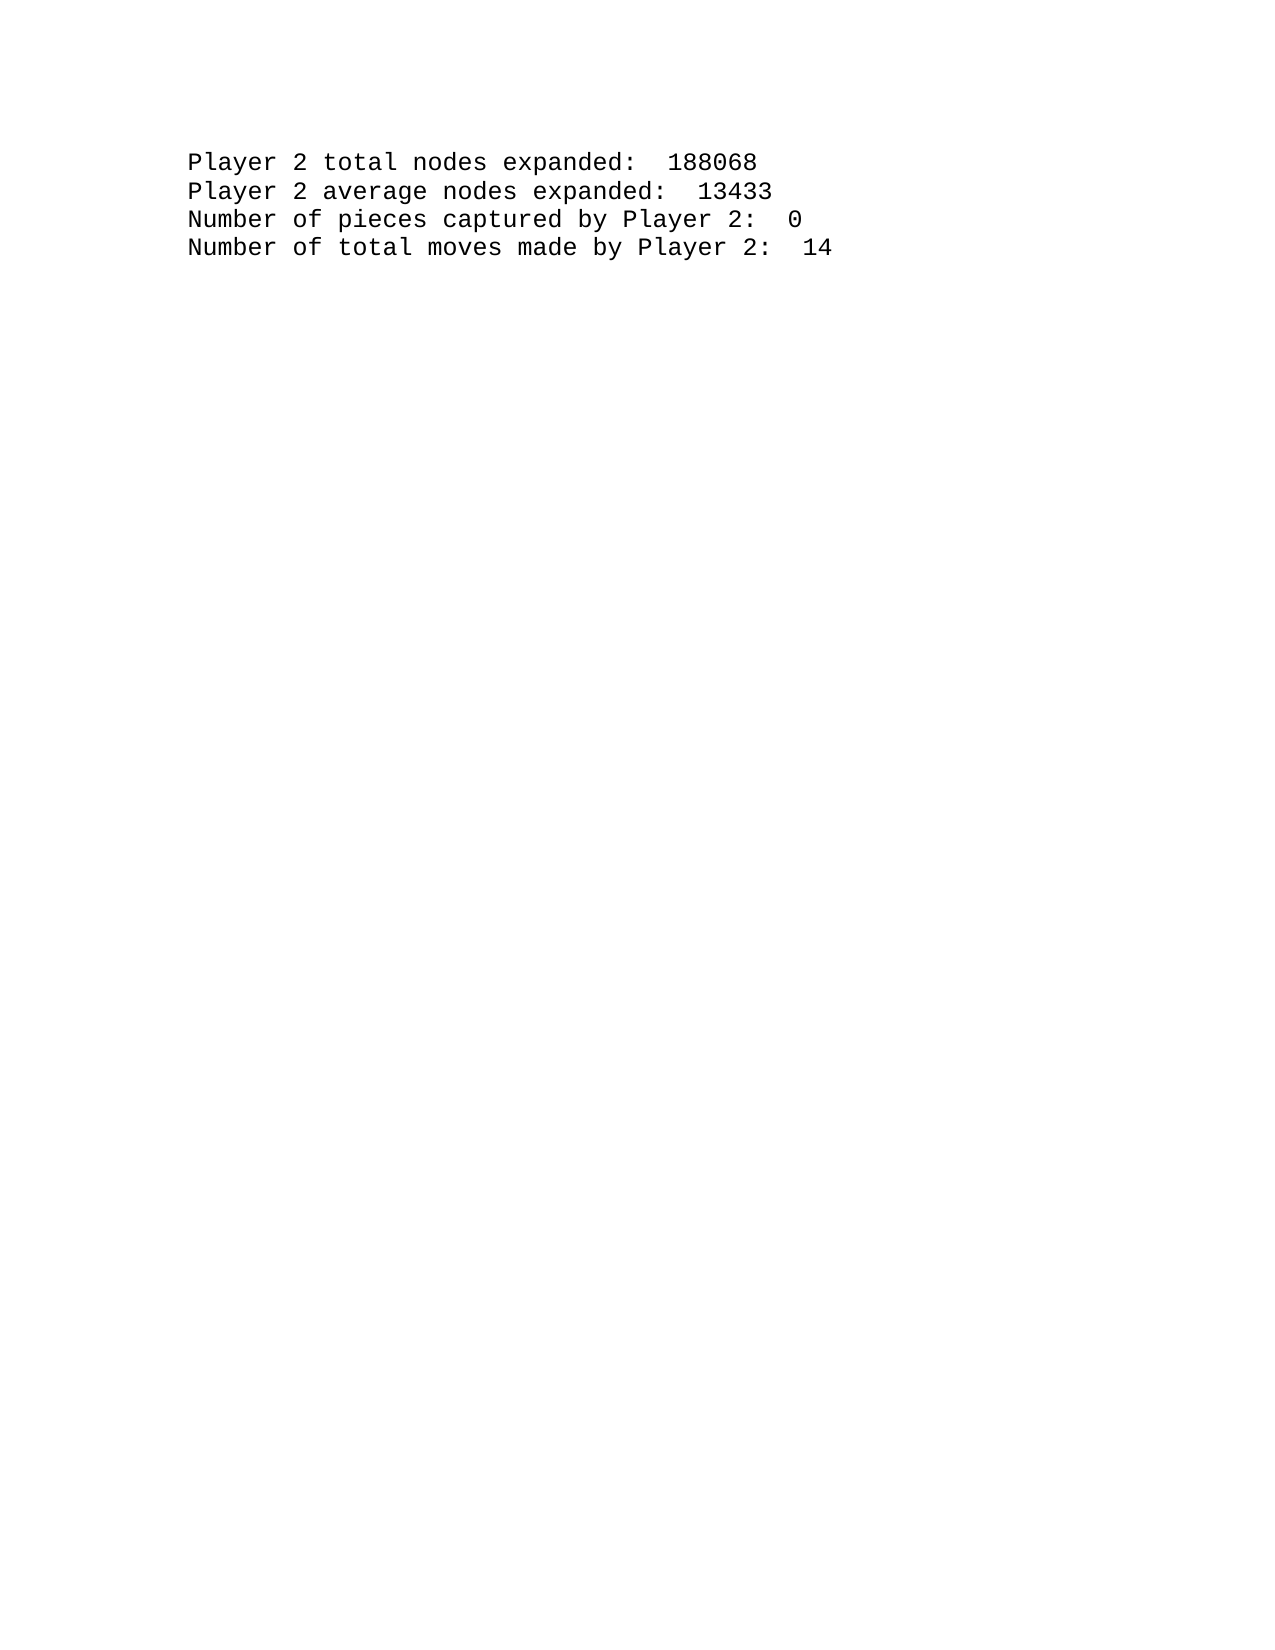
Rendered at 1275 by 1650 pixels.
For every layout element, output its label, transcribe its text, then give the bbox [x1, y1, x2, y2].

text Player 2 total nodes expanded: 188068 [187, 150, 1087, 178]
text Player 2 average nodes expanded: 13433 [187, 178, 1087, 207]
text Number of total moves made by Player 2: 14 [187, 235, 1087, 263]
text Number of pieces captured by Player 2: 0 [187, 207, 1087, 235]
